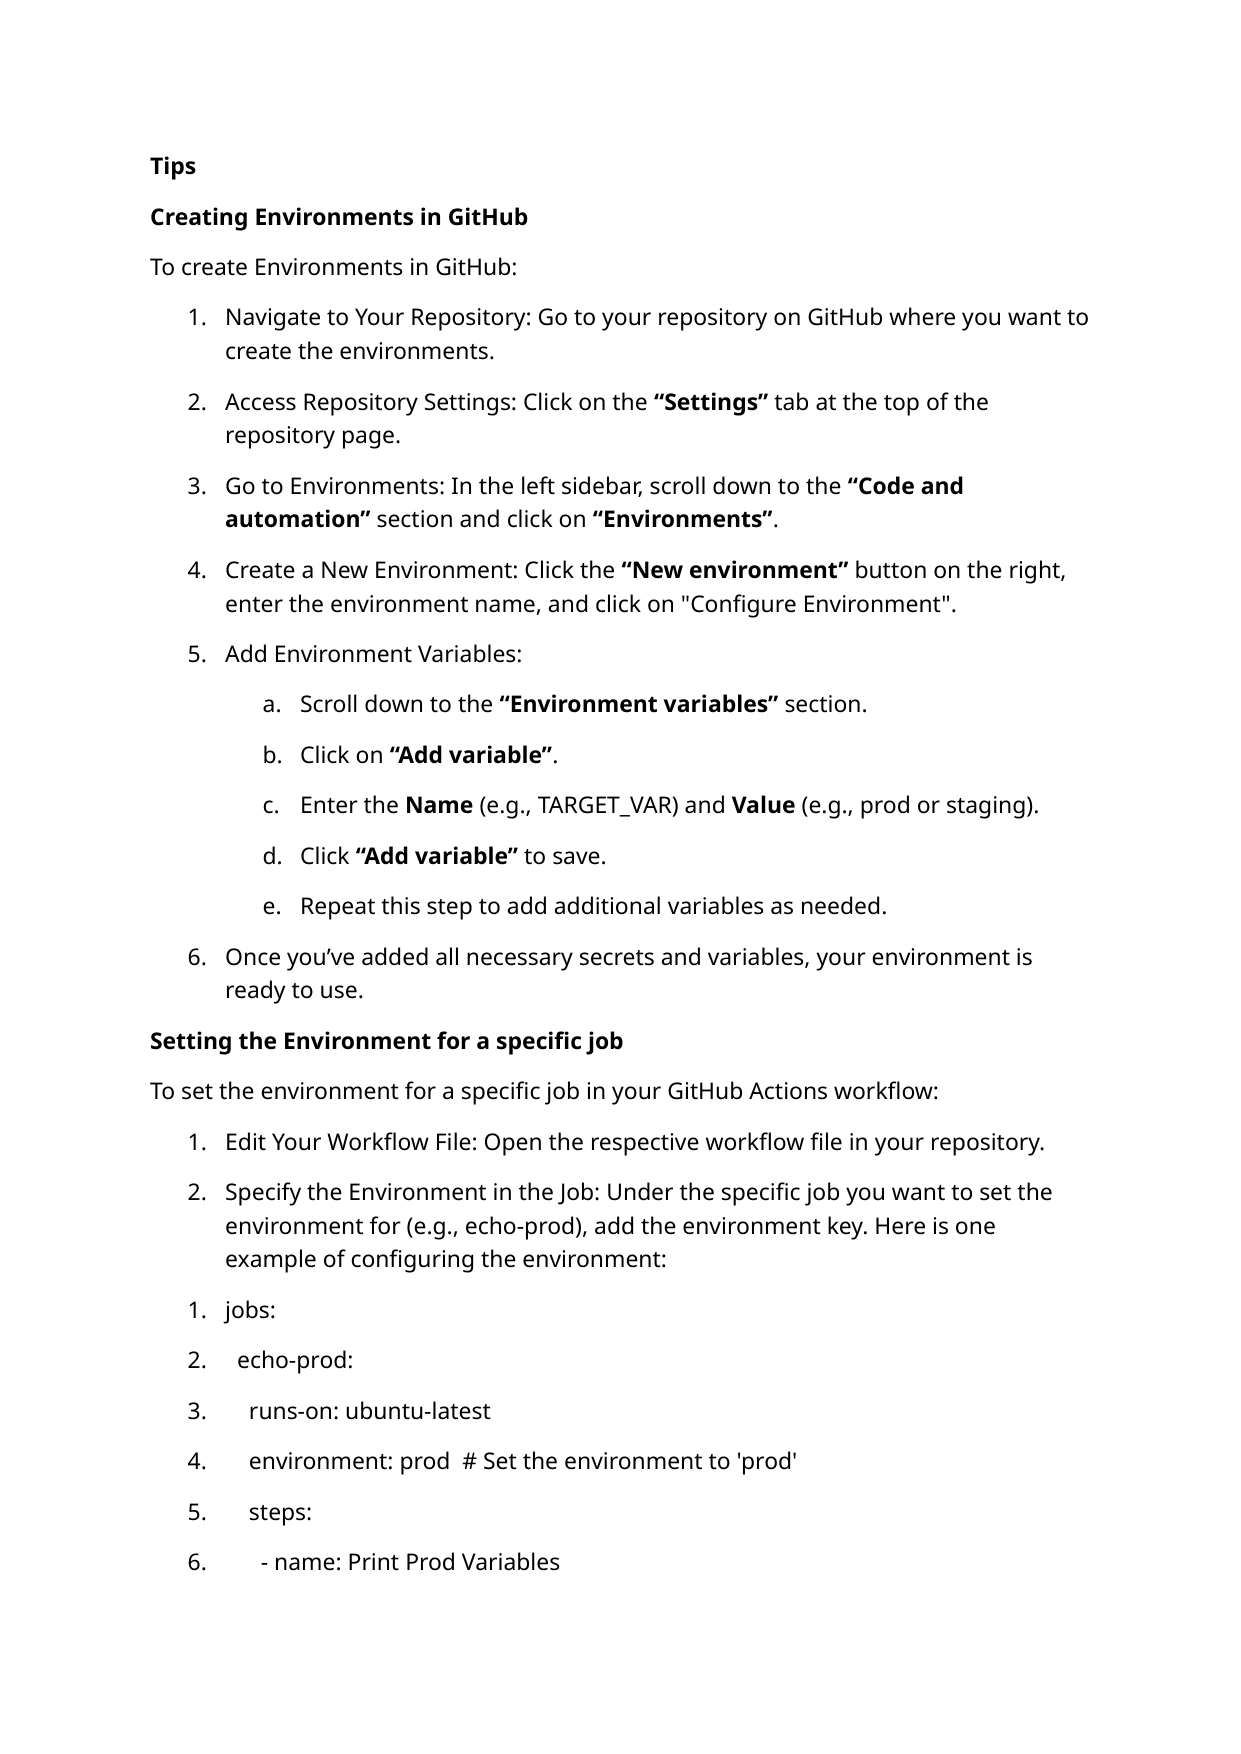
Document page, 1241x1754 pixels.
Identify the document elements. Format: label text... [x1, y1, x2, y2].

list Once you’ve added all necessary secrets and variables, your environment is ready to use. [187, 940, 1090, 1005]
list Specify the Environment in the Job: Under the specific job you want to set the environment for (e.g., echo-prod), add the environment key. Here is one example of configuring the environment: [187, 1176, 1090, 1274]
list - name: Print Prod Variables [187, 1546, 1090, 1577]
list echo-prod: [187, 1344, 1090, 1375]
list steps: [187, 1495, 1090, 1527]
text Creating Environments in GitHub [150, 200, 1090, 232]
list Add Environment Variables: [187, 638, 1090, 669]
text To create Environments in GitHub: [150, 251, 1090, 282]
list environment: prod # Set the environment to 'prod' [187, 1445, 1090, 1476]
list Scroll down to the “Environment variables” section. [262, 688, 1090, 719]
list Access Repository Settings: Click on the “Settings” tab at the top of the repository page. [187, 385, 1090, 450]
list Navigate to Your Repository: Go to your repository on GitHub where you want to create the environments. [187, 301, 1090, 366]
list Create a New Environment: Click the “New environment” button on the right, enter the environment name, and click on "Configure Environment". [187, 554, 1090, 619]
list Enter the Name (e.g., TARGET_VAR) and Value (e.g., prod or staging). [262, 789, 1090, 820]
list Go to Environments: In the left sidebar, scroll down to the “Code and automation” section and click on “Environments”. [187, 469, 1090, 534]
list jobs: [187, 1294, 1090, 1325]
text Setting the Environment for a specific job [150, 1024, 1090, 1056]
text To set the environment for a specific job in your GitHub Actions workflow: [150, 1075, 1090, 1106]
text Tips [150, 150, 1090, 181]
list Repeat this step to add additional variables as needed. [262, 890, 1090, 921]
list runs-on: ubuntu-latest [187, 1394, 1090, 1426]
list Click on “Add variable”. [262, 739, 1090, 770]
list Edit Your Workflow File: Open the respective workflow file in your repository. [187, 1125, 1090, 1157]
list Click “Add variable” to save. [262, 839, 1090, 871]
